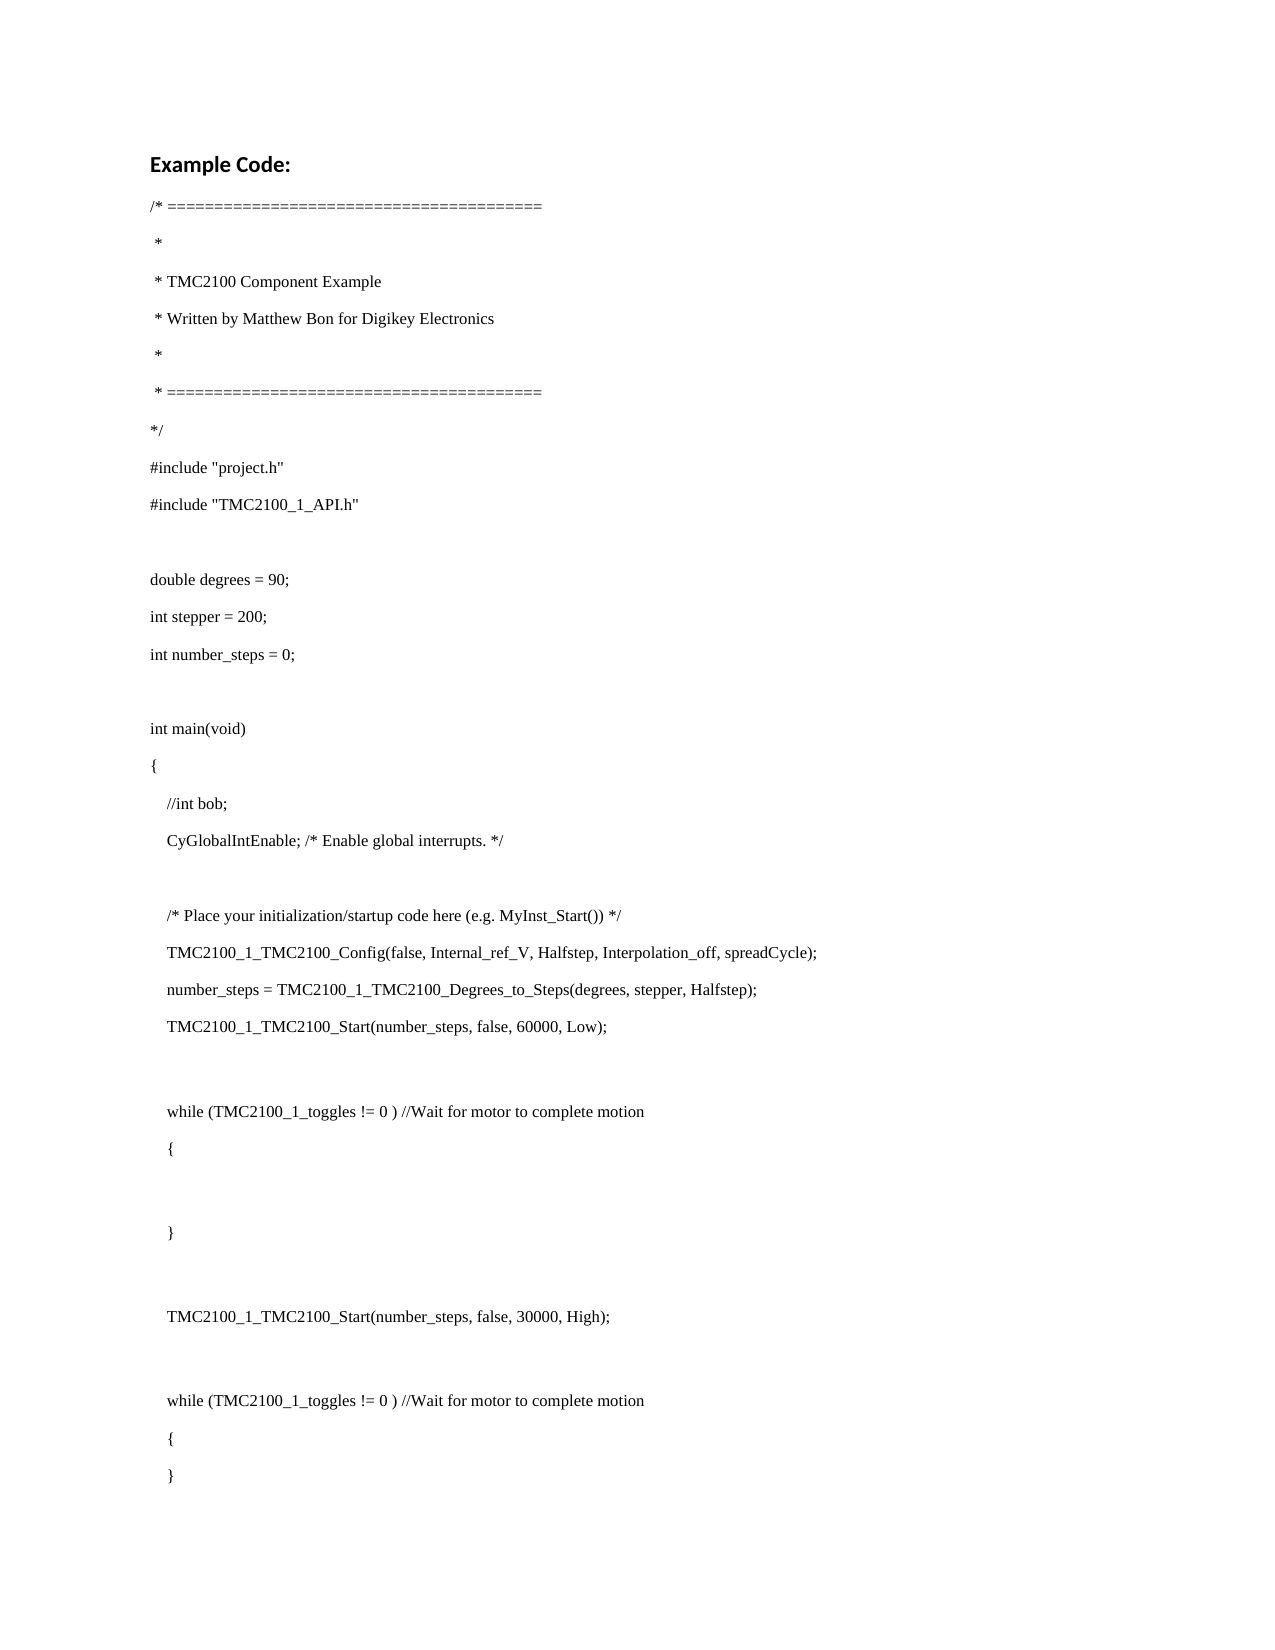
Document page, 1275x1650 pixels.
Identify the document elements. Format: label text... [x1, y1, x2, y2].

text CyGlobalIntEnable; /* Enable global interrupts. */ [150, 831, 1125, 850]
text * ======================================== [150, 383, 1125, 402]
text * Written by Matthew Bon for Digikey Electronics [150, 309, 1125, 328]
text number_steps = TMC2100_1_TMC2100_Degrees_to_Steps(degrees, stepper, Halfstep); [150, 980, 1125, 999]
text { [150, 1139, 1125, 1158]
text * TMC2100 Component Example [150, 271, 1125, 291]
text /* Place your initialization/startup code here (e.g. MyInst_Start()) */ [150, 905, 1125, 924]
text //int bob; [150, 793, 1125, 813]
text #include "project.h" [150, 458, 1125, 477]
text * [150, 234, 1125, 253]
text { [150, 756, 1125, 775]
text /* ======================================== [150, 197, 1125, 216]
text */ [150, 421, 1125, 440]
text TMC2100_1_TMC2100_Start(number_steps, false, 60000, Low); [150, 1017, 1125, 1036]
text int main(void) [150, 719, 1125, 738]
text double degrees = 90; [150, 570, 1125, 589]
text while (TMC2100_1_toggles != 0 ) //Wait for motor to complete motion [150, 1101, 1125, 1121]
text Example Code: [150, 150, 1125, 178]
text TMC2100_1_TMC2100_Start(number_steps, false, 30000, High); [150, 1307, 1125, 1326]
text #include "TMC2100_1_API.h" [150, 495, 1125, 514]
text } [150, 1466, 1125, 1485]
text * [150, 346, 1125, 365]
text TMC2100_1_TMC2100_Config(false, Internal_ref_V, Halfstep, Interpolation_off, spreadCycle); [150, 943, 1125, 962]
text while (TMC2100_1_toggles != 0 ) //Wait for motor to complete motion [150, 1391, 1125, 1410]
text { [150, 1428, 1125, 1448]
text int stepper = 200; [150, 607, 1125, 626]
text int number_steps = 0; [150, 644, 1125, 663]
text } [150, 1223, 1125, 1242]
